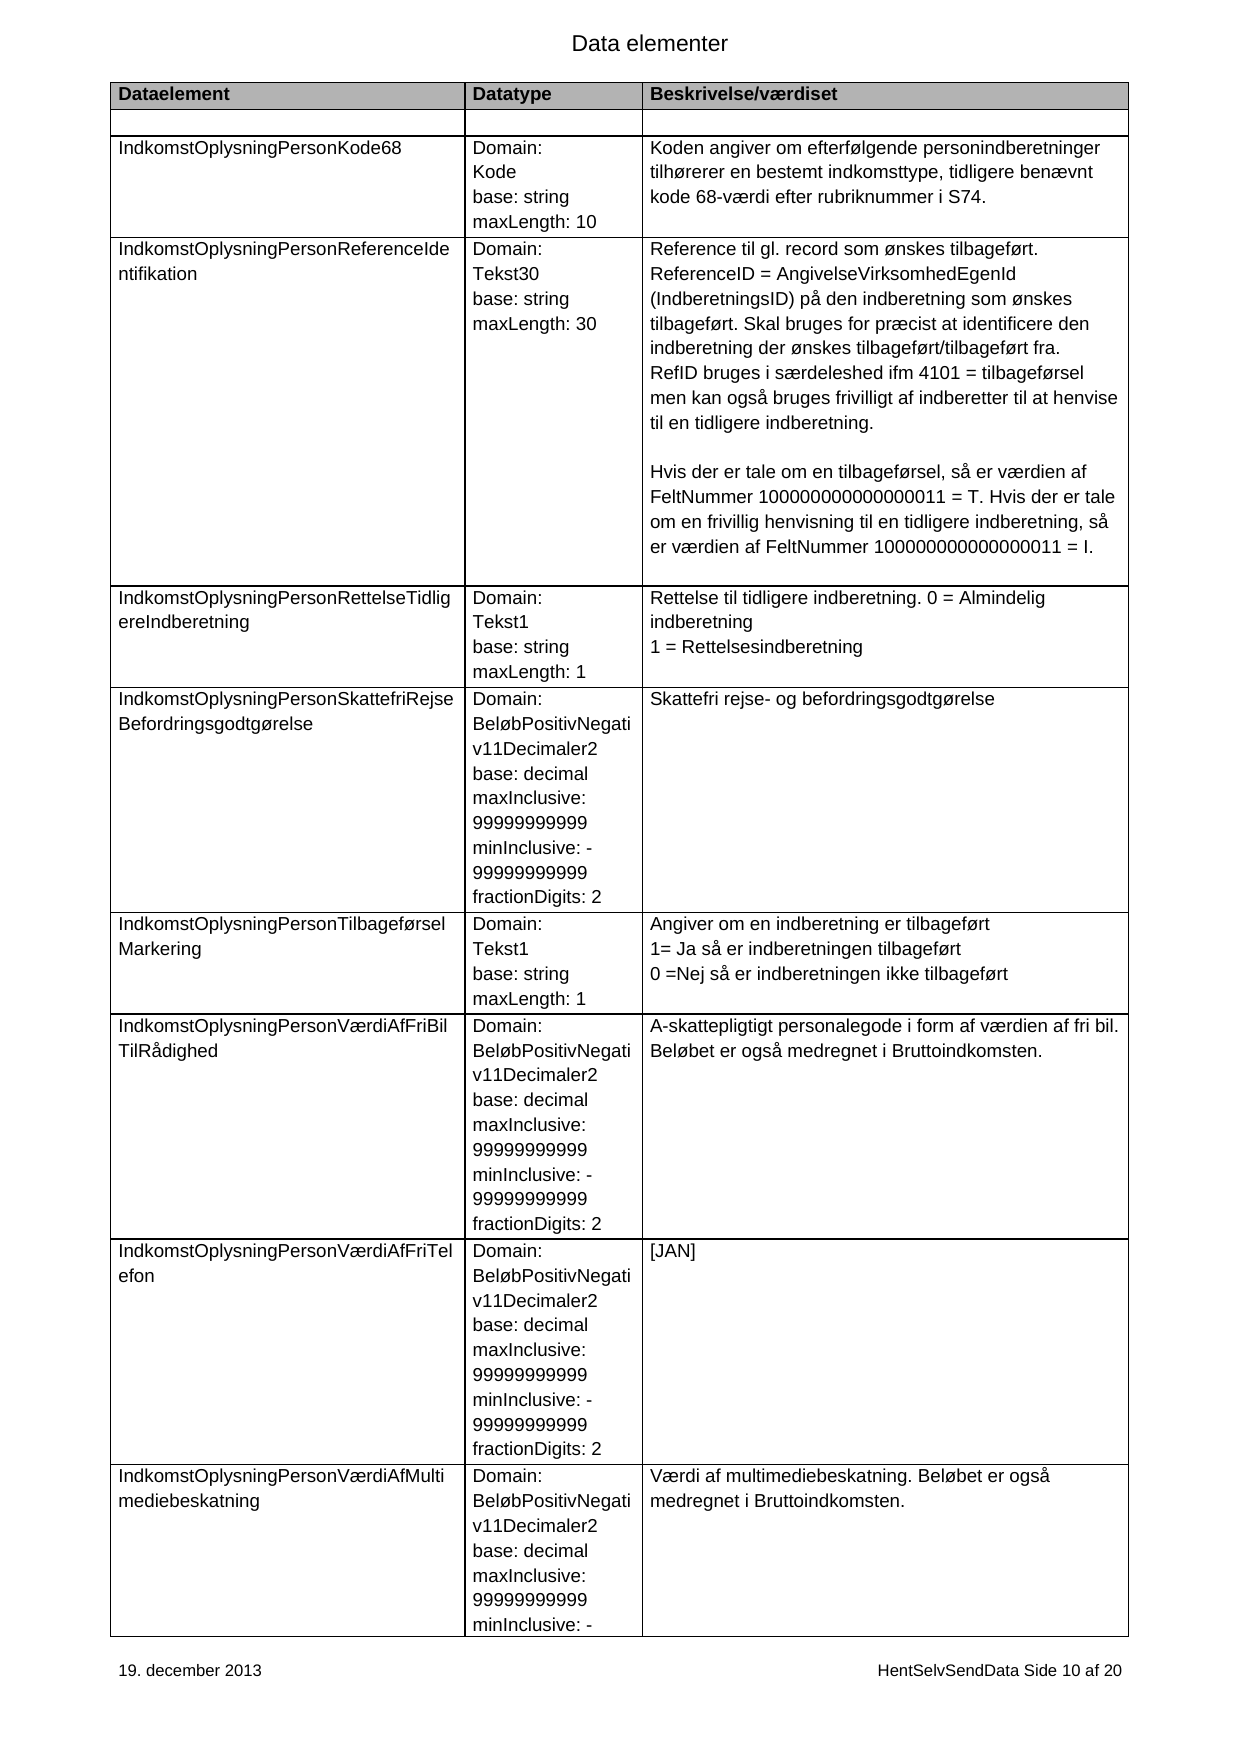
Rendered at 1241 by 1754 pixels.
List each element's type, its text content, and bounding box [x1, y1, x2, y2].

table_cell Domain: Tekst1 base: string maxLength: 1 [466, 587, 642, 686]
table_cell Domain: Tekst1 base: string maxLength: 1 [466, 913, 642, 1013]
table_cell Domain: BeløbPositivNegativ11Decimaler2 base: decimal maxInclusive: 99999999999 minInclusive: -99999999999 fractionDigits: 2 [466, 688, 642, 912]
table_cell [JAN] [643, 1240, 1128, 1464]
table_cell IndkomstOplysningPersonKode68 [111, 137, 464, 236]
table_cell IndkomstOplysningPersonTilbageførselMarkering [111, 913, 464, 1013]
table_cell IndkomstOplysningPersonReferenceIdentifikation [111, 238, 464, 585]
table_cell A-skattepligtigt personalegode i form af værdien af fri bil. Beløbet er også medregnet i Bruttoindkomsten. [643, 1015, 1128, 1238]
table_cell Angiver om en indberetning er tilbageført 1= Ja så er indberetningen tilbageført 0 =Nej så er indberetningen ikke tilbageført [643, 913, 1128, 1013]
table_cell Reference til gl. record som ønskes tilbageført. ReferenceID = AngivelseVirksomhedEgenId (IndberetningsID) på den indberetning som ønskes tilbageført. Skal bruges for præcist at identificere den indberetning der ønskes tilbageført/tilbageført fra. RefID bruges i særdeleshed ifm 4101 = tilbageførsel men kan også bruges frivilligt af indberetter til at henvise til en tidligere indberetning. Hvis der er tale om en tilbageførsel, så er værdien af FeltNummer 100000000000000011 = T. Hvis der er tale om en frivillig henvisning til en tidligere indberetning, så er værdien af FeltNummer 100000000000000011 = I. [643, 238, 1128, 585]
table_header Beskrivelse/værdiset [643, 83, 1128, 109]
table_cell Koden angiver om efterfølgende personindberetninger tilhørerer en bestemt indkomsttype, tidligere benævnt kode 68-værdi efter rubriknummer i S74. [643, 137, 1128, 236]
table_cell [466, 110, 642, 135]
table_header Datatype [466, 83, 642, 109]
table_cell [111, 110, 464, 135]
table_cell IndkomstOplysningPersonVærdiAfFriBilTilRådighed [111, 1015, 464, 1238]
table_cell Domain: Tekst30 base: string maxLength: 30 [466, 238, 642, 585]
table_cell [643, 1465, 1128, 1636]
table_header Dataelement [111, 83, 464, 109]
table_cell Domain: BeløbPositivNegativ11Decimaler2 base: decimal maxInclusive: 99999999999 minInclusive: -99999999999 fractionDigits: 2 [466, 1015, 642, 1238]
table_cell IndkomstOplysningPersonSkattefriRejseBefordringsgodtgørelse [111, 688, 464, 912]
table_cell Rettelse til tidligere indberetning. 0 = Almindelig indberetning 1 = Rettelsesindberetning [643, 587, 1128, 686]
table_cell Domain: Kode base: string maxLength: 10 [466, 137, 642, 236]
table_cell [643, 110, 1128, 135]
table_cell Skattefri rejse- og befordringsgodtgørelse [643, 688, 1128, 912]
table_cell Domain: BeløbPositivNegativ11Decimaler2 base: decimal maxInclusive: 99999999999 minInclusive: -99999999999 fractionDigits: 2 [466, 1240, 642, 1464]
table_cell IndkomstOplysningPersonRettelseTidligereIndberetning [111, 587, 464, 686]
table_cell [466, 1465, 642, 1636]
table_cell IndkomstOplysningPersonVærdiAfFriTelefon [111, 1240, 464, 1464]
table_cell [111, 1465, 464, 1636]
